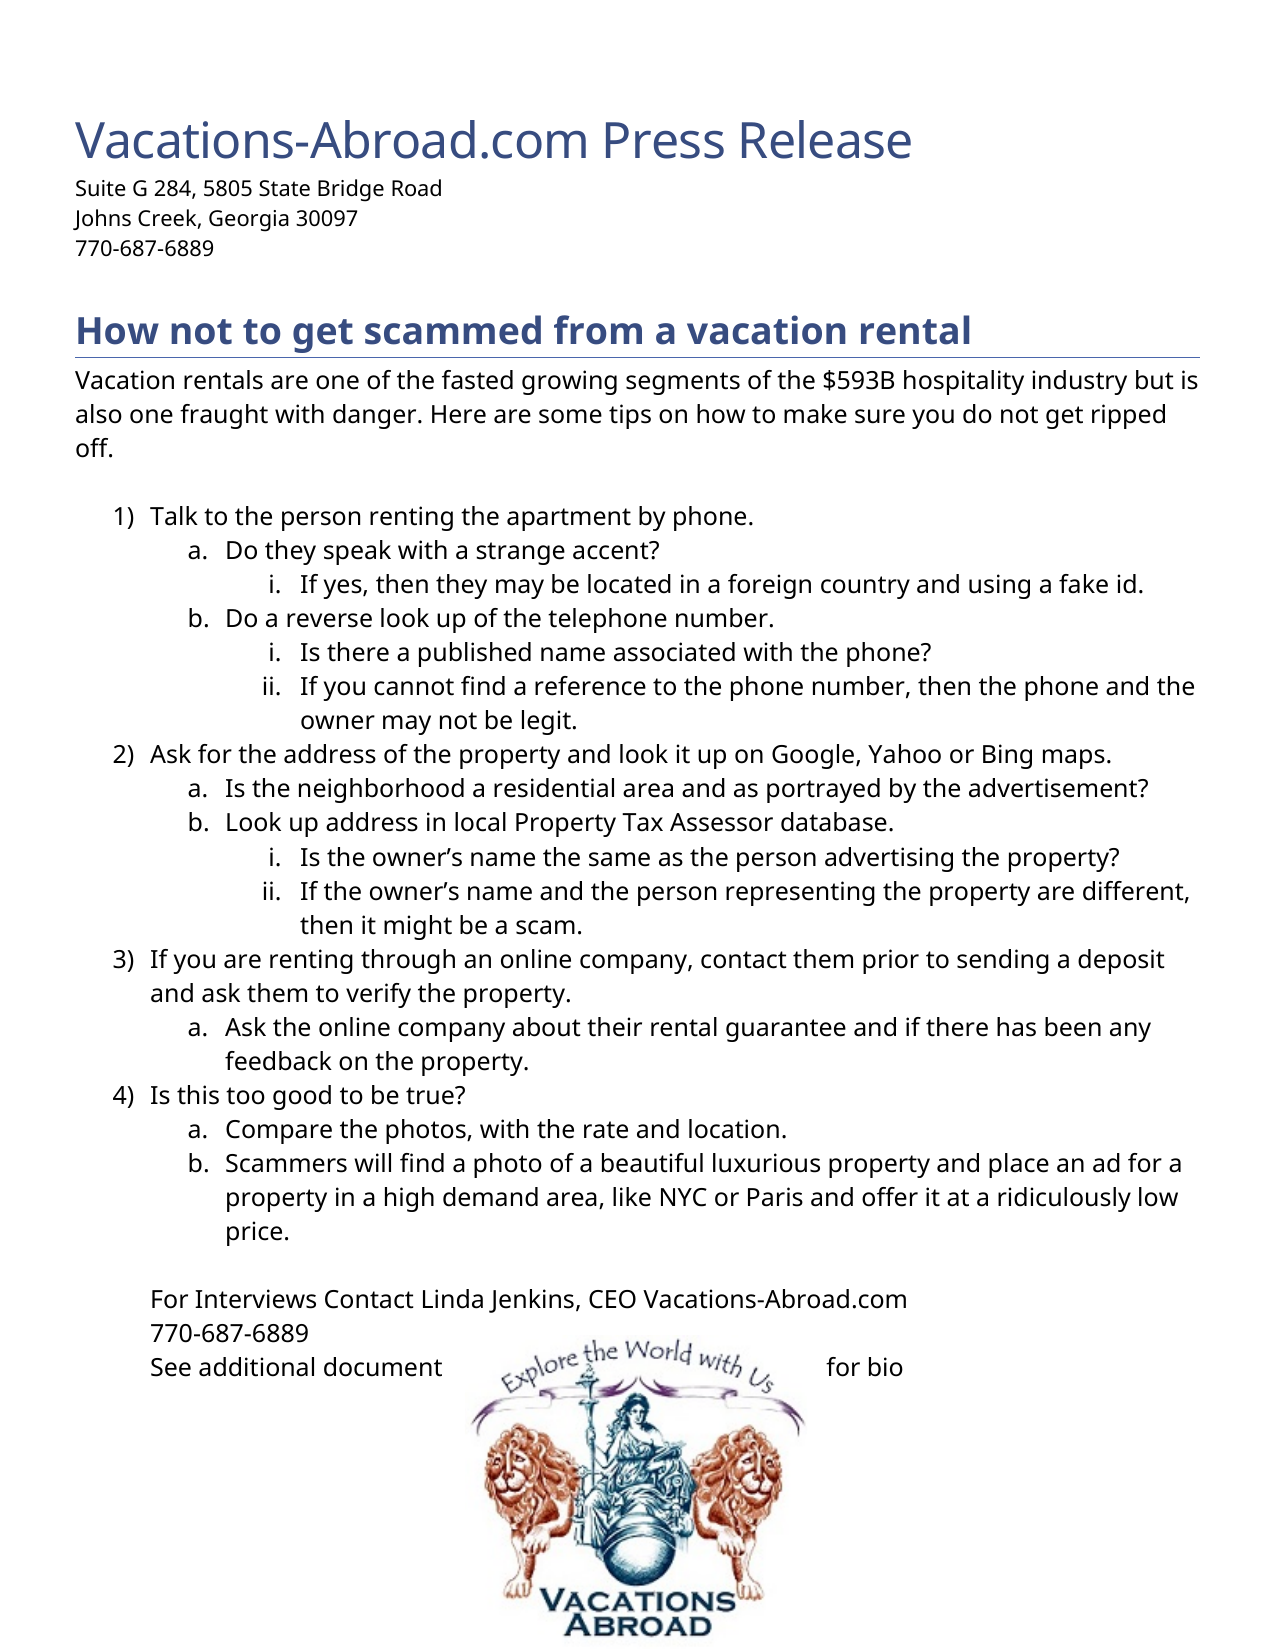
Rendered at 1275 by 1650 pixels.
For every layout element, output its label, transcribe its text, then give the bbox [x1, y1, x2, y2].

list Is there a published name associated with the phone? [281, 635, 1200, 669]
list Is the owner’s name the same as the person advertising the property? [281, 839, 1200, 873]
list Is this too good to be true? [112, 1078, 1200, 1112]
list Talk to the person renting the apartment by phone. [112, 498, 1200, 533]
list 770-687-6889 [150, 1316, 1200, 1350]
list For Interviews Contact Linda Jenkins, CEO Vacations-Abroad.com [150, 1282, 1200, 1316]
list If you cannot find a reference to the phone number, then the phone and the owner may not be legit. [281, 669, 1200, 737]
list If yes, then they may be located in a foreign country and using a fake id. [281, 567, 1200, 601]
list If you are renting through an online company, contact them prior to sending a deposit and ask them to verify the property. [112, 941, 1200, 1009]
picture [463, 1335, 807, 1647]
text Johns Creek, Georgia 30097 [75, 203, 1200, 232]
list Look up address in local Property Tax Assessor database. [187, 805, 1200, 839]
text Suite G 284, 5805 State Bridge Road [75, 173, 1200, 203]
list Compare the photos, with the rate and location. [187, 1112, 1200, 1146]
title Vacations-Abroad.com Press Release [75, 105, 1200, 173]
list Do they speak with a strange accent? [187, 533, 1200, 567]
list See additional document for bio [807, 1350, 1200, 1384]
list Ask the online company about their rental guarantee and if there has been any feedback on the property. [187, 1009, 1200, 1078]
text Vacation rentals are one of the fasted growing segments of the $593B hospitality industry but is also one fraught with danger. Here are some tips on how to make sure you do not get ripped off. [75, 362, 1200, 464]
list Is the neighborhood a residential area and as portrayed by the advertisement? [187, 771, 1200, 805]
list Scammers will find a photo of a beautiful luxurious property and place an ad for a property in a high demand area, like NYC or Paris and offer it at a ridiculously low price. [187, 1146, 1200, 1248]
list Ask for the address of the property and look it up on Google, Yahoo or Bing maps. [112, 737, 1200, 771]
list See additional document for bio [150, 1350, 463, 1384]
list Do a reverse look up of the telephone number. [187, 601, 1200, 635]
list If the owner’s name and the person representing the property are different, then it might be a scam. [281, 873, 1200, 941]
text 770-687-6889 [75, 232, 1200, 262]
subtitle How not to get scammed from a vacation rental [75, 304, 1200, 357]
